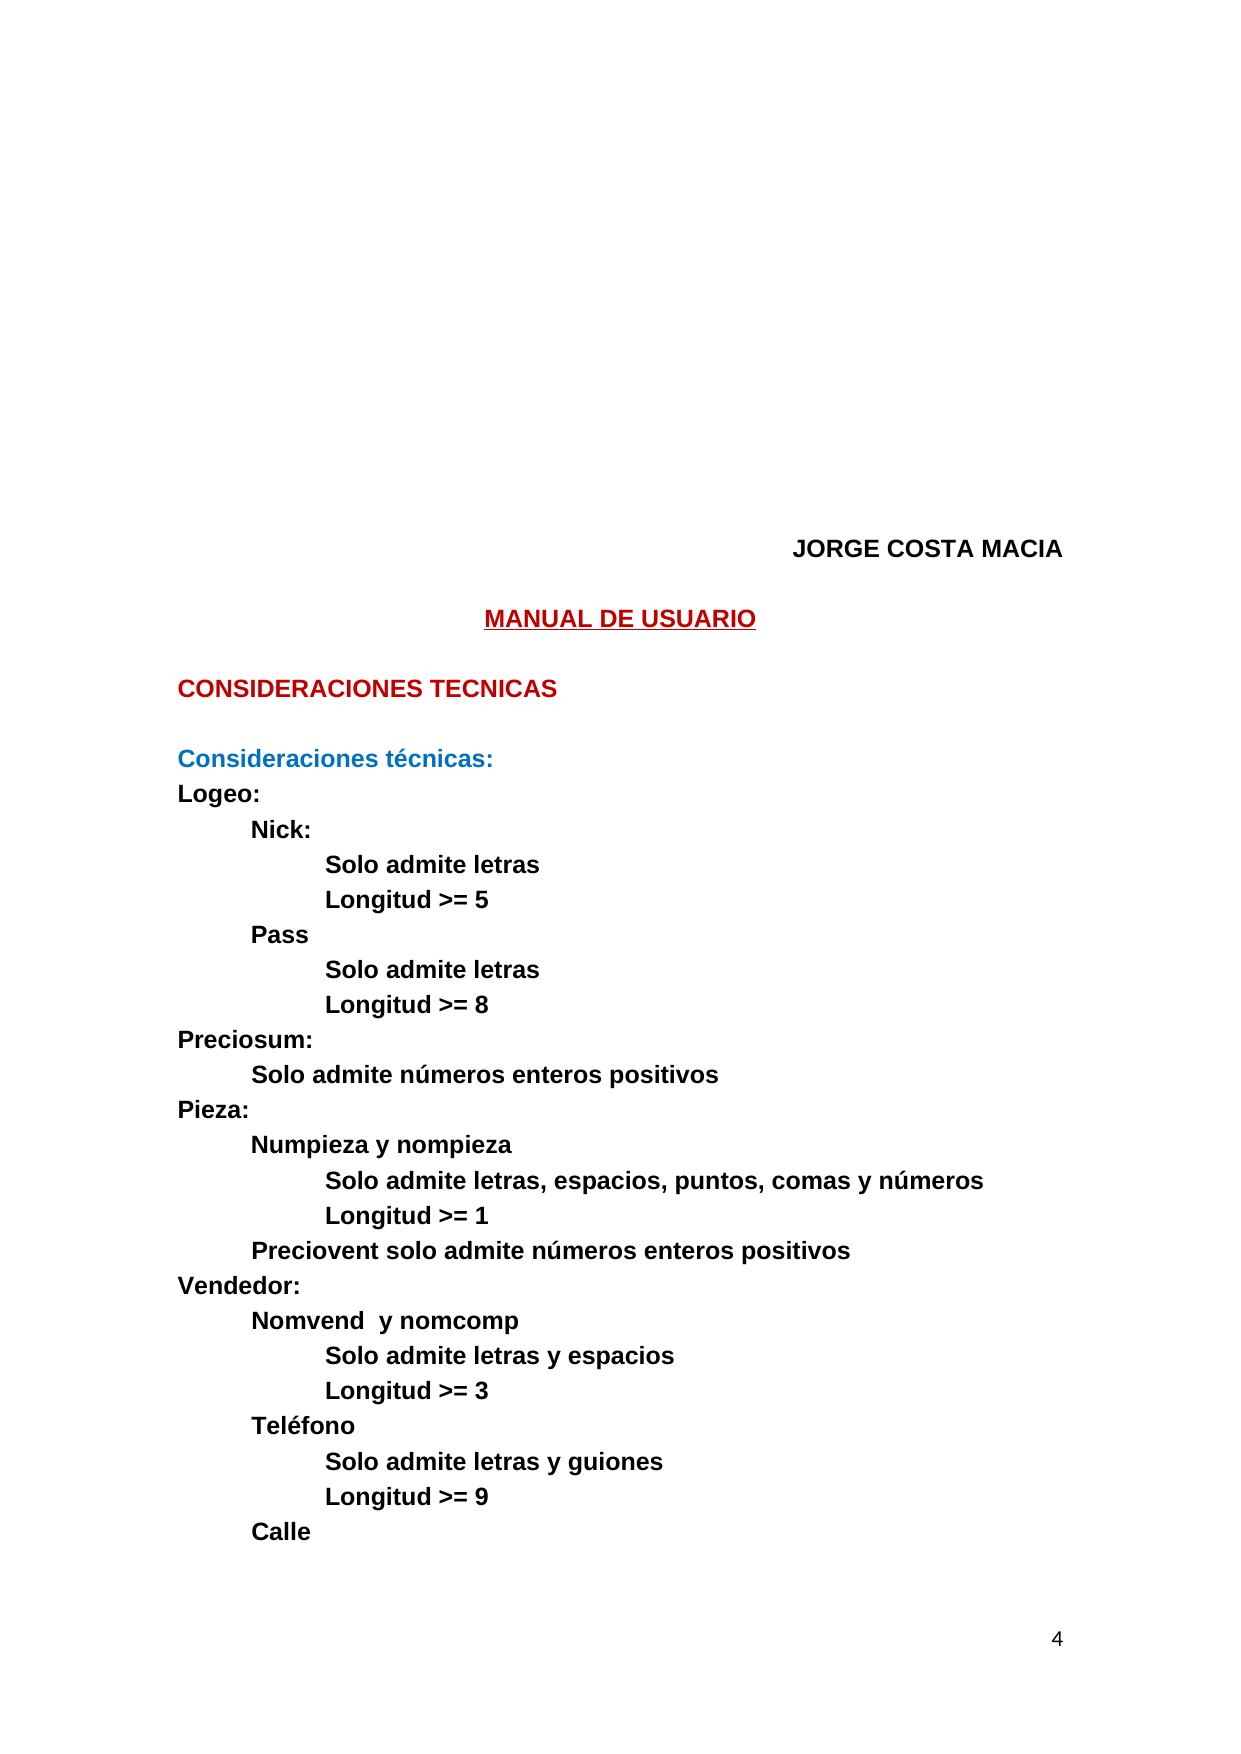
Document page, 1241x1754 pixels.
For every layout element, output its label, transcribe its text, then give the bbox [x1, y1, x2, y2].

text Nomvend y nomcomp [177, 1306, 1063, 1335]
text JORGE COSTA MACIA [177, 534, 1063, 562]
text Pieza: [177, 1095, 1063, 1124]
text Calle [251, 1517, 1063, 1545]
text Longitud >= 8 [251, 990, 1063, 1019]
text Longitud >= 5 [251, 885, 1063, 913]
text CONSIDERACIONES TECNICAS [177, 674, 1063, 703]
text Nick: [251, 814, 1063, 843]
text Preciovent solo admite números enteros positivos [177, 1236, 1063, 1264]
text Solo admite letras y espacios [251, 1341, 1063, 1370]
text Logeo: [177, 779, 1063, 808]
text Numpieza y nompieza [251, 1131, 1063, 1159]
text Solo admite letras y guiones [251, 1446, 1063, 1475]
text Longitud >= 3 [251, 1376, 1063, 1405]
text Consideraciones técnicas: [177, 744, 1063, 773]
text Solo admite letras, espacios, puntos, comas y números [324, 1166, 1063, 1194]
text Solo admite letras [251, 955, 1063, 984]
text Longitud >= 9 [251, 1482, 1063, 1510]
text Solo admite letras [251, 850, 1063, 878]
text Longitud >= 1 [251, 1201, 1063, 1229]
text MANUAL DE USUARIO [177, 604, 1063, 633]
text Solo admite números enteros positivos [177, 1060, 1063, 1089]
text Preciosum: [177, 1025, 1063, 1054]
text Vendedor: [177, 1271, 1063, 1300]
text Teléfono [177, 1411, 1063, 1440]
text Pass [251, 920, 1063, 949]
